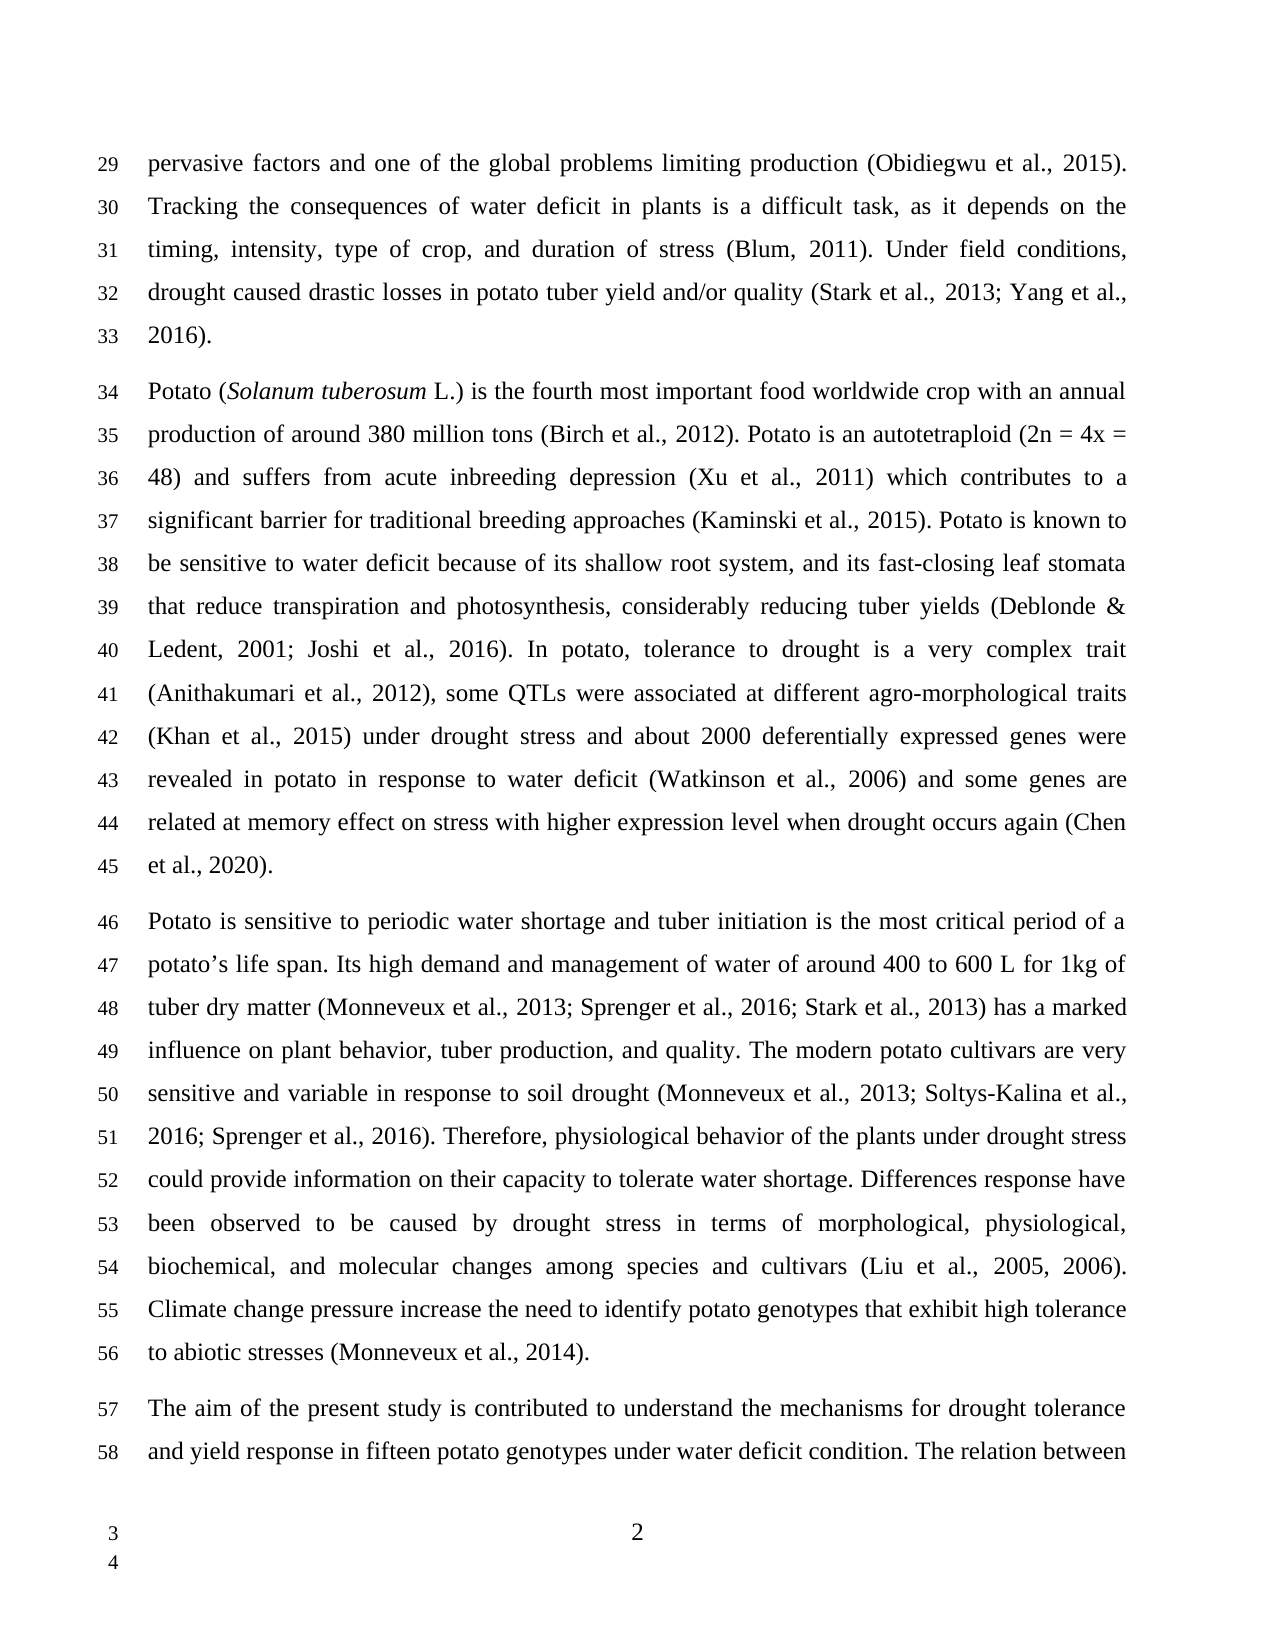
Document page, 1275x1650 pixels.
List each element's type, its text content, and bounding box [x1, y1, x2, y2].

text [148, 148, 1127, 349]
text Potato (Solanum tuberosum L.) is the fourth most important food worldwide crop with an annual production of around 380 million tons (Birch et al., 2012). Potato is an autotetraploid (2n = 4x = 48) and suffers from acute inbreeding depression (Xu et al., 2011) which contributes to a significant barrier for traditional breeding approaches (Kaminski et al., 2015). Potato is known to be sensitive to water deficit because of its shallow root system, and its fast-closing leaf stomata that reduce transpiration and photosynthesis, considerably reducing tuber yields (Deblonde & Ledent, 2001; Joshi et al., 2016). In potato, tolerance to drought is a very complex trait (Anithakumari et al., 2012), some QTLs were associated at different agro-morphological traits (Khan et al., 2015) under drought stress and about 2000 deferentially expressed genes were revealed in potato in response to water deficit (Watkinson et al., 2006) and some genes are related at memory effect on stress with higher expression level when drought occurs again (Chen et al., 2020). [148, 376, 1127, 879]
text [148, 1393, 1127, 1464]
text Potato is sensitive to periodic water shortage and tuber initiation is the most critical period of a potato’s life span. Its high demand and management of water of around 400 to 600 L for 1kg of tuber dry matter (Monneveux et al., 2013; Sprenger et al., 2016; Stark et al., 2013) has a marked influence on plant behavior, tuber production, and quality. The modern potato cultivars are very sensitive and variable in response to soil drought (Monneveux et al., 2013; Soltys-Kalina et al., 2016; Sprenger et al., 2016). Therefore, physiological behavior of the plants under drought stress could provide information on their capacity to tolerate water shortage. Differences response have been observed to be caused by drought stress in terms of morphological, physiological, biochemical, and molecular changes among species and cultivars (Liu et al., 2005, 2006). Climate change pressure increase the need to identify potato genotypes that exhibit high tolerance to abiotic stresses (Monneveux et al., 2014). [148, 906, 1127, 1366]
